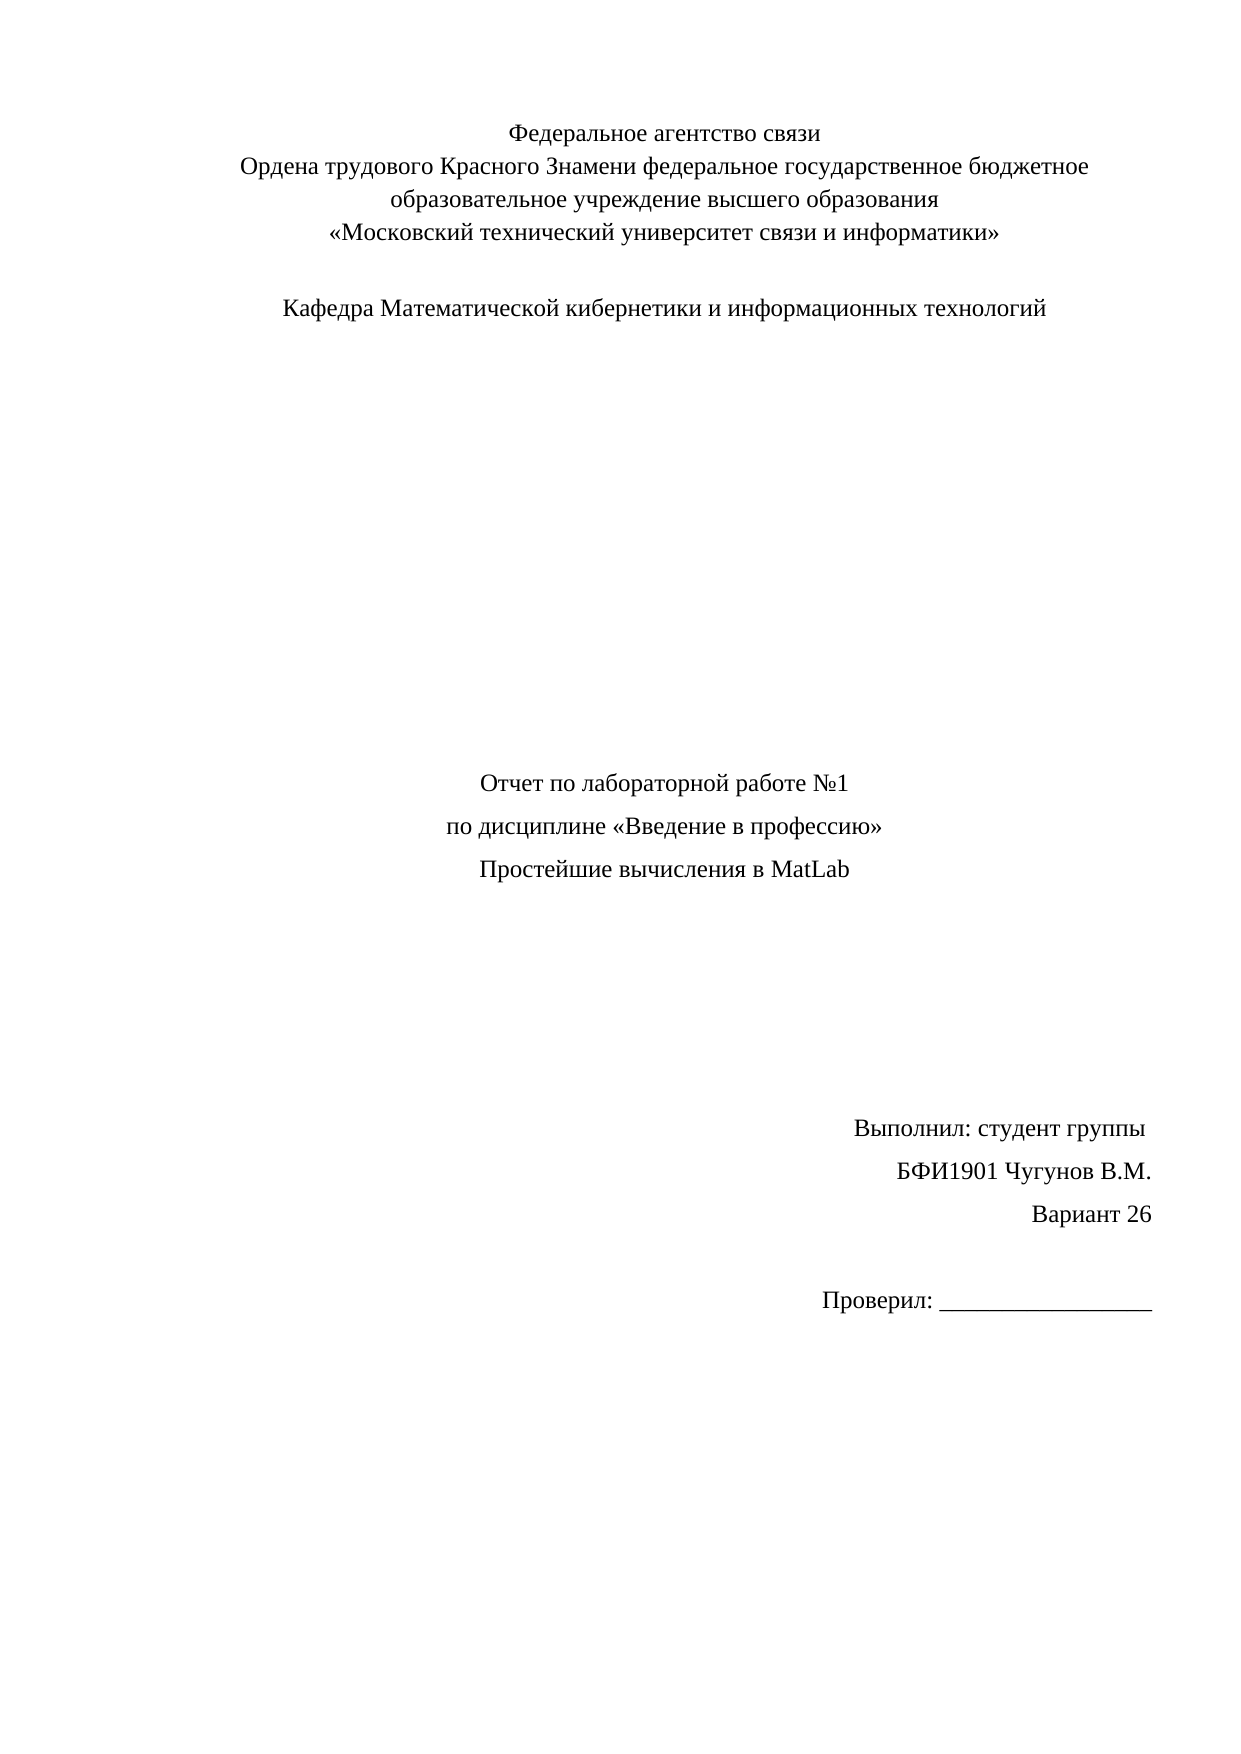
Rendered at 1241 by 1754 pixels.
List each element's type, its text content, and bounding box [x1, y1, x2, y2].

text Вариант 26 [177, 1199, 1152, 1228]
text «Московский технический университет связи и информатики» [177, 217, 1152, 246]
text Отчет по лабораторной работе №1 [177, 768, 1152, 796]
text Выполнил: студент группы БФИ1901 Чугунов В.М. [177, 1113, 1152, 1184]
text Проверил: _________________ [177, 1285, 1152, 1314]
text Федеральное агентство связи [177, 118, 1152, 147]
text Кафедра Математической кибернетики и информационных технологий [177, 293, 1152, 322]
text Простейшие вычисления в MatLab [177, 854, 1152, 883]
text по дисциплине «Введение в профессию» [177, 811, 1152, 839]
text Ордена трудового Красного Знамени федеральное государственное бюджетное [177, 151, 1152, 180]
text образовательное учреждение высшего образования [177, 184, 1152, 213]
